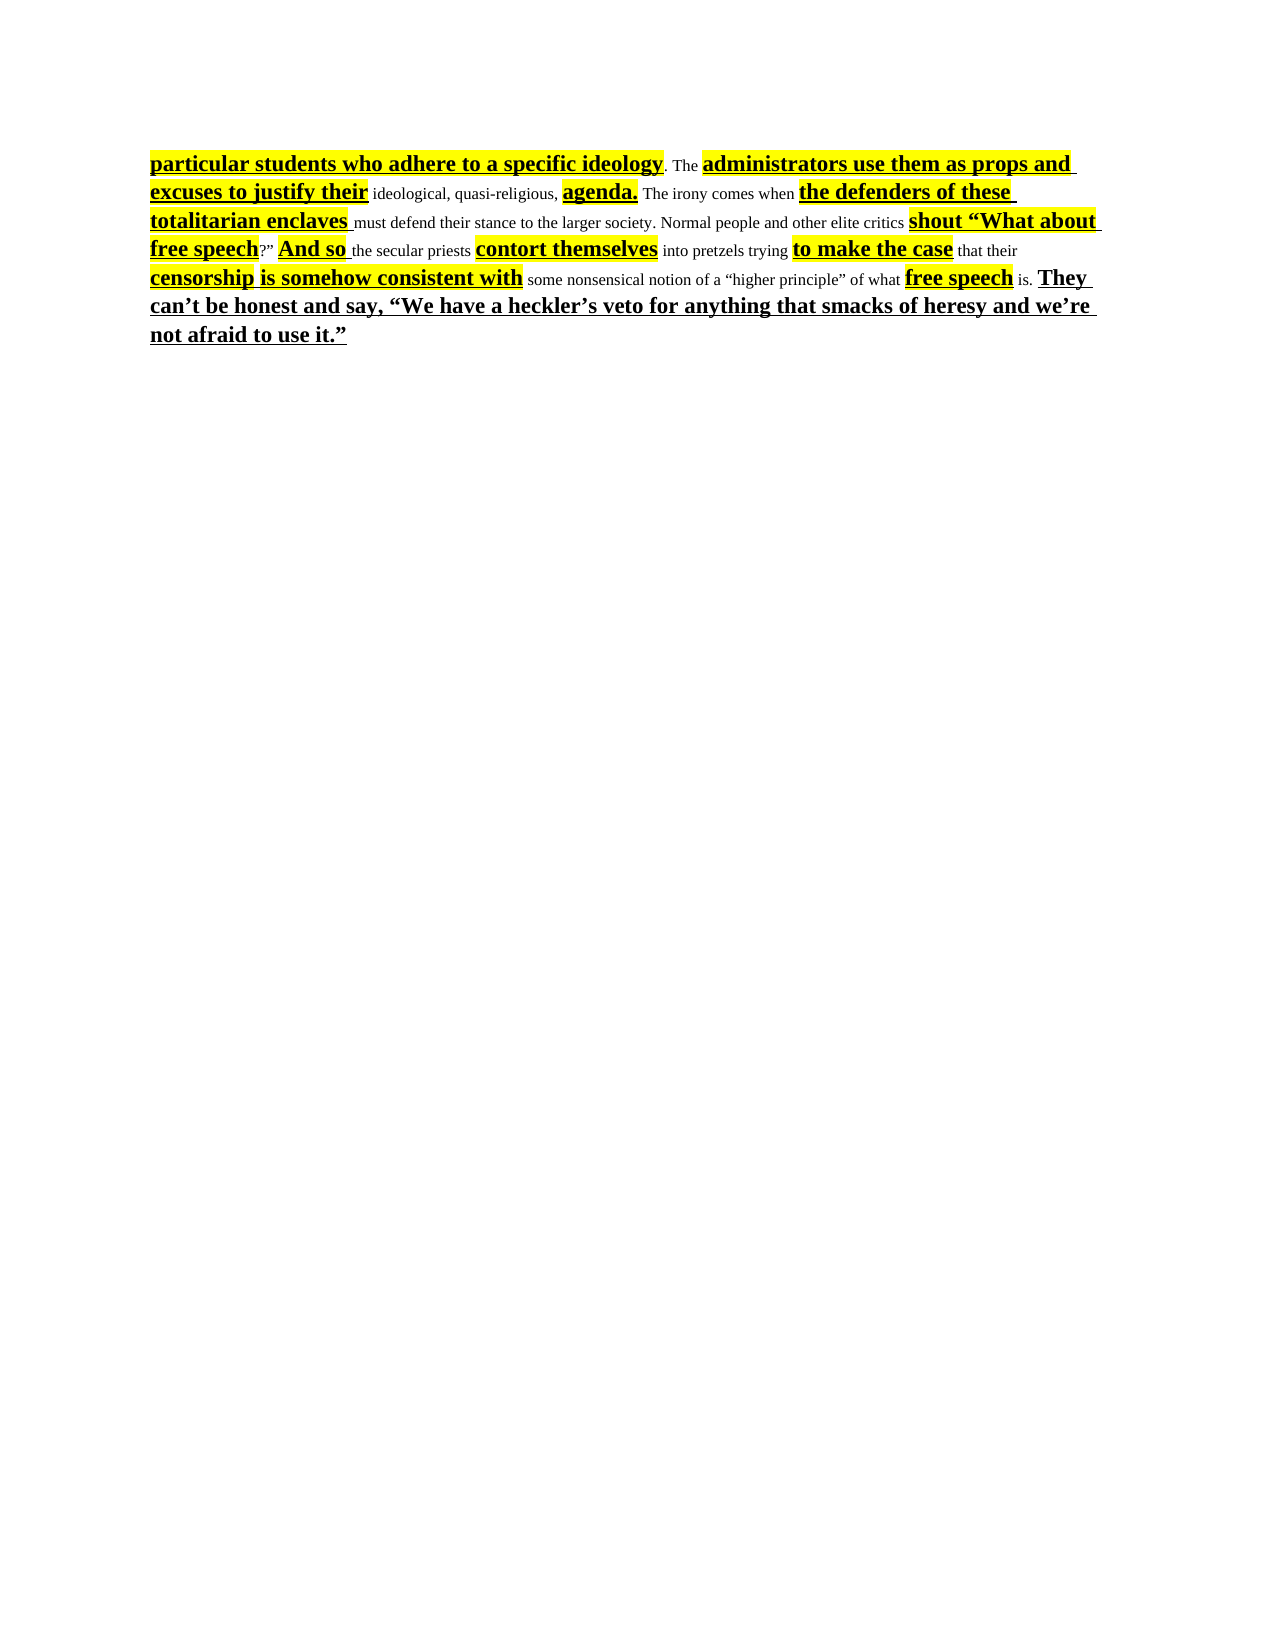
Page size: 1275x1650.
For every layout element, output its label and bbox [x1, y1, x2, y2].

text [150, 150, 1125, 347]
